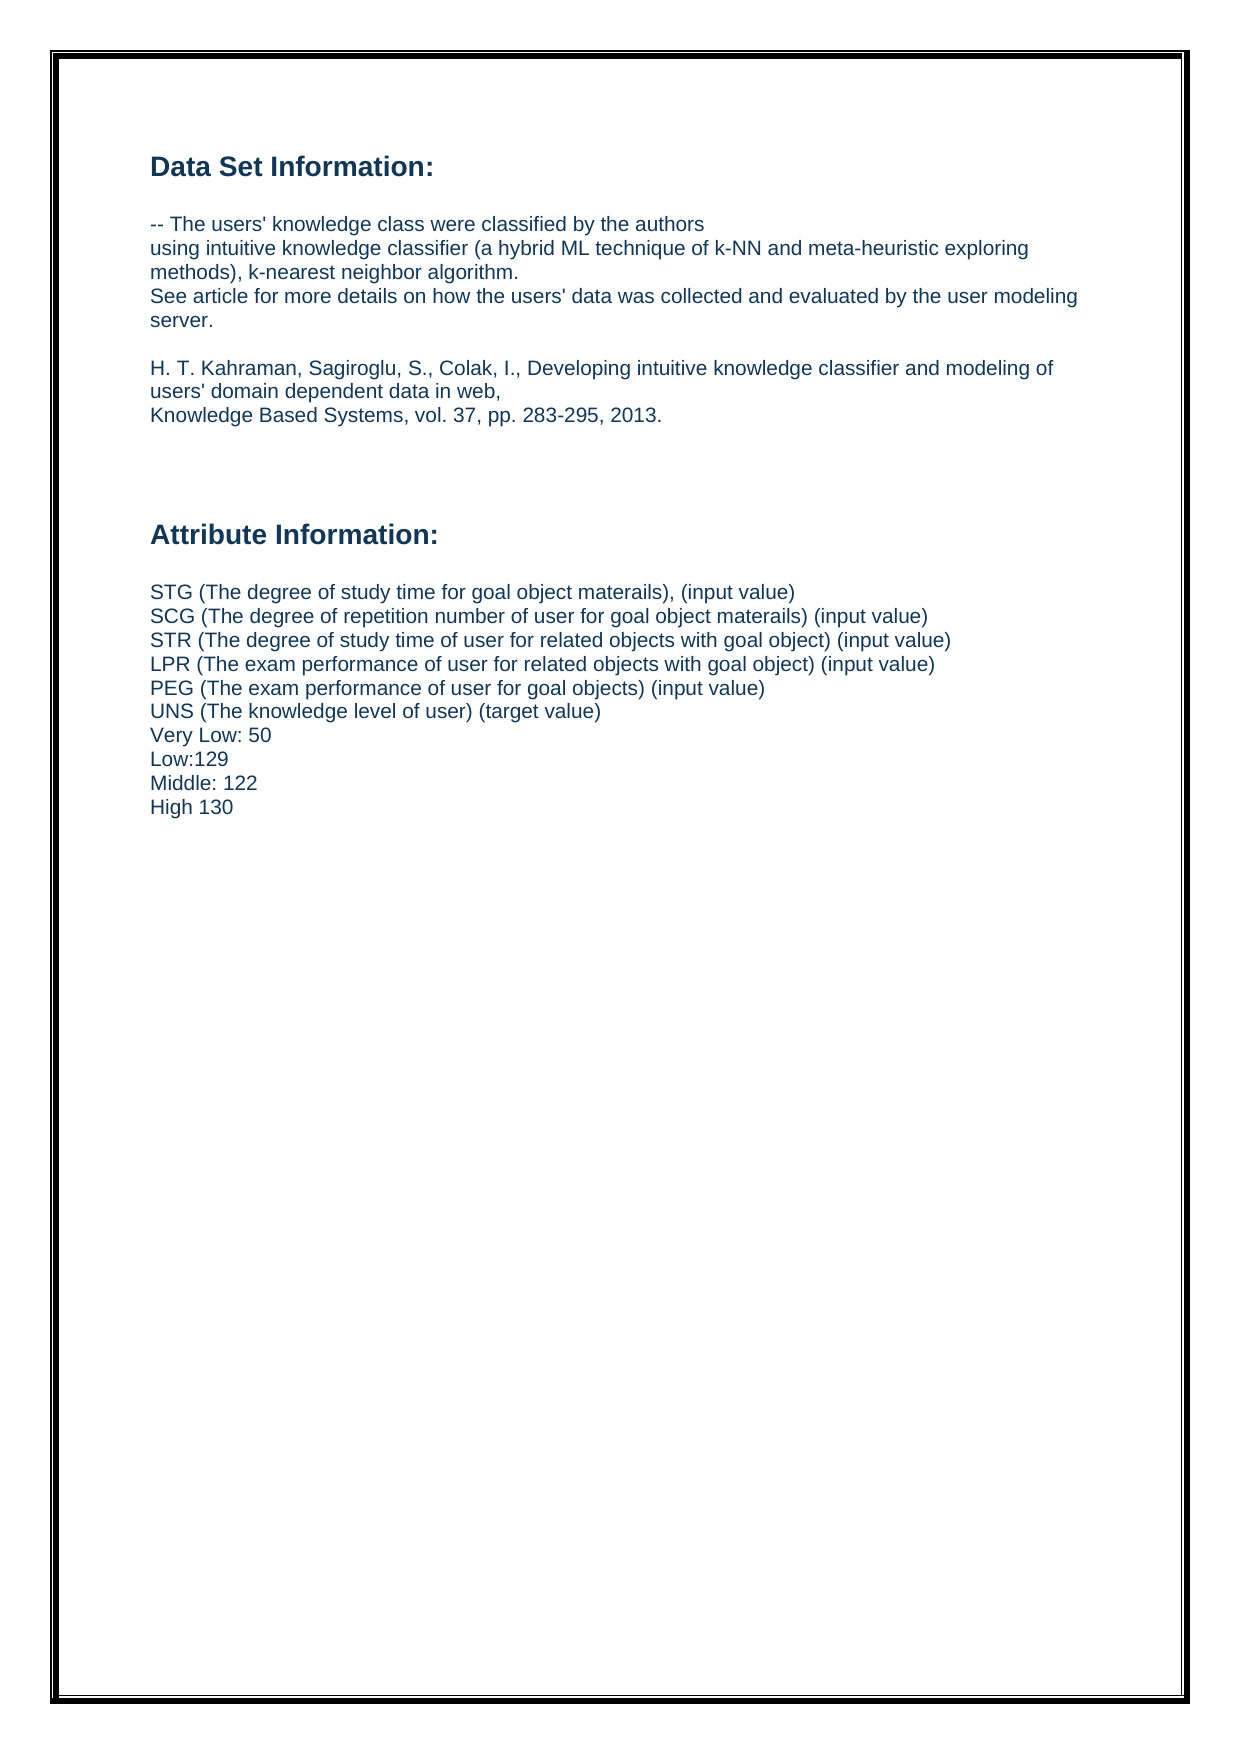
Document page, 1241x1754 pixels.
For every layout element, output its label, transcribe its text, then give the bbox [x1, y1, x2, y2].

text Data Set Information: [150, 150, 1090, 182]
text Attribute Information: [150, 518, 1090, 550]
text -- The users' knowledge class were classified by the authors using intuitive knowledge classifier (a hybrid ML technique of k-NN and meta-heuristic exploring methods), k-nearest neighbor algorithm. See article for more details on how the users' data was collected and evaluated by the user modeling server. H. T. Kahraman, Sagiroglu, S., Colak, I., Developing intuitive knowledge classifier and modeling of users' domain dependent data in web, Knowledge Based Systems, vol. 37, pp. 283-295, 2013. [150, 212, 1090, 427]
text STG (The degree of study time for goal object materails), (input value) SCG (The degree of repetition number of user for goal object materails) (input value) STR (The degree of study time of user for related objects with goal object) (input value) LPR (The exam performance of user for related objects with goal object) (input value) PEG (The exam performance of user for goal objects) (input value) UNS (The knowledge level of user) (target value) Very Low: 50 Low:129 Middle: 122 High 130 [150, 579, 1090, 819]
